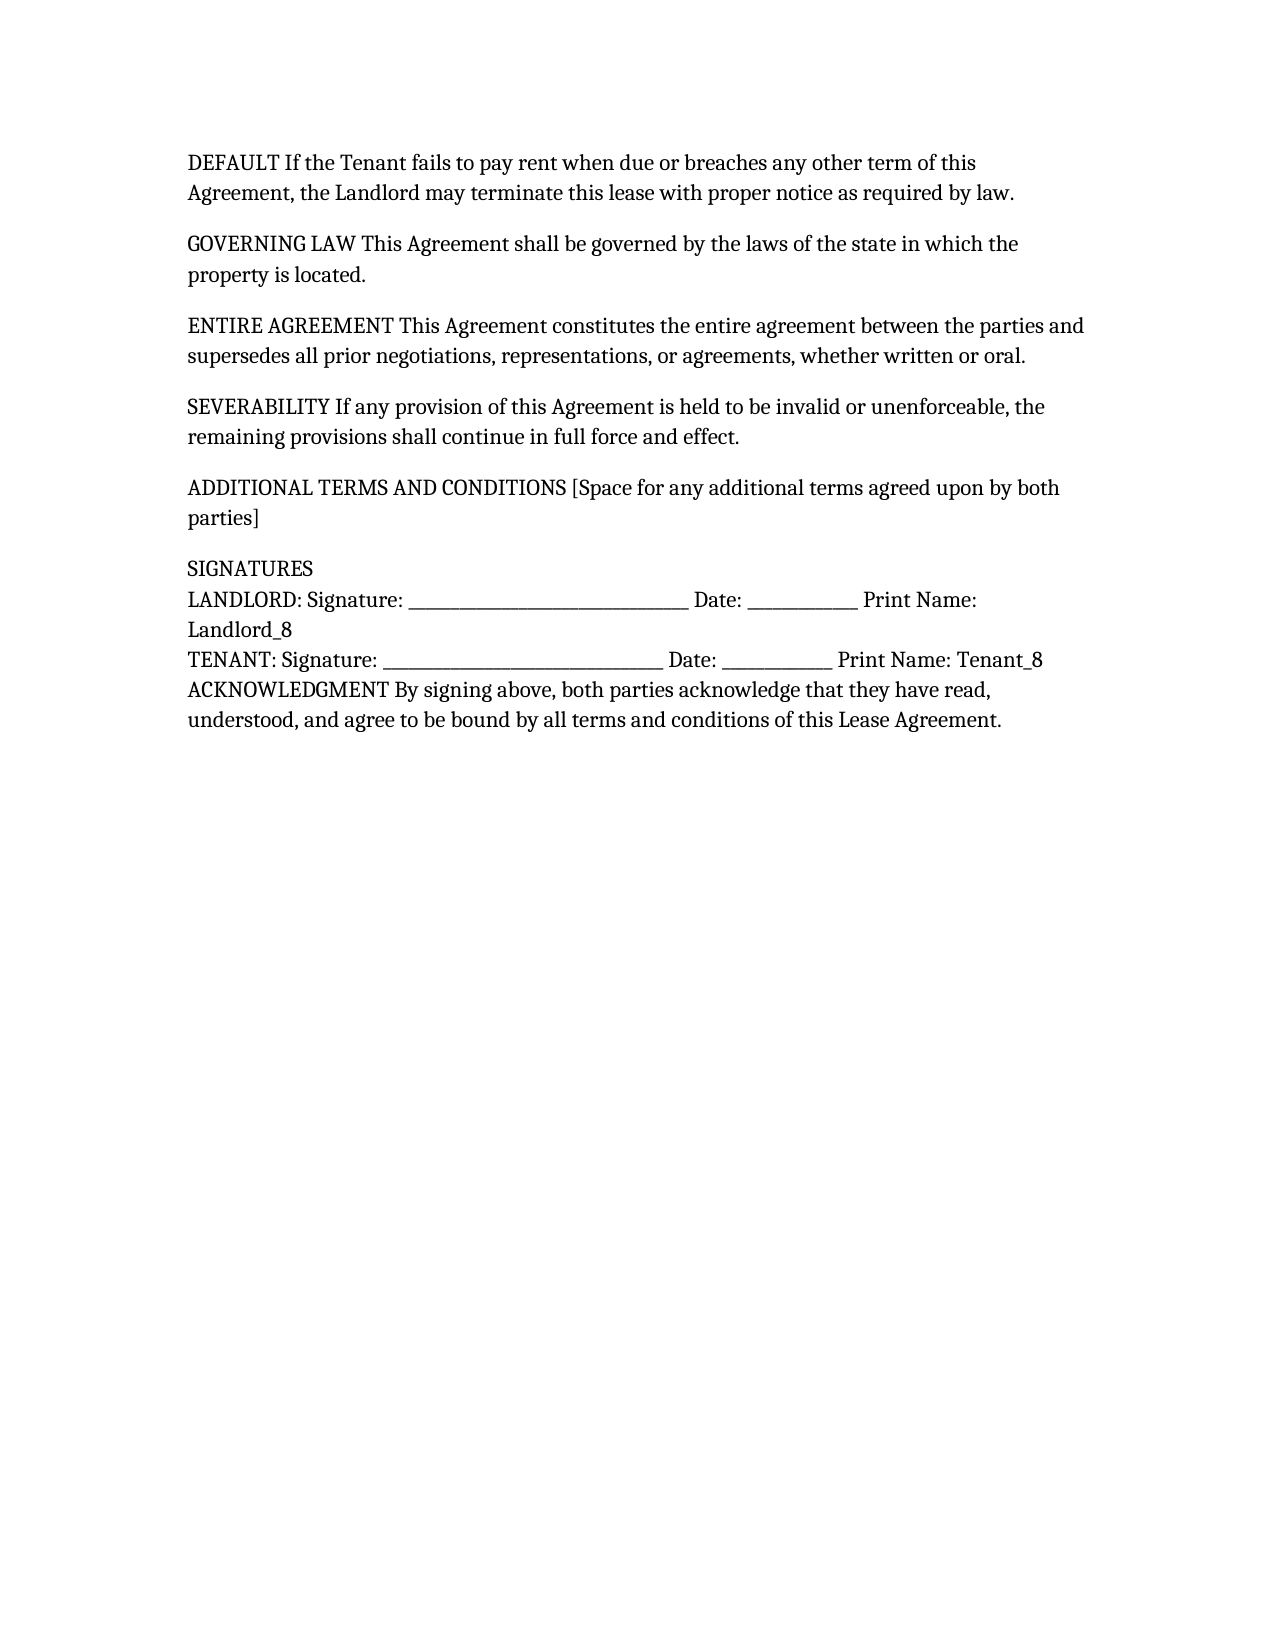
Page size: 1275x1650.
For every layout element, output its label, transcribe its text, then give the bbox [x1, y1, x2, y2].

text DEFAULT If the Tenant fails to pay rent when due or breaches any other term of this Agreement, the Landlord may terminate this lease with proper notice as required by law. [187, 150, 1087, 207]
text ENTIRE AGREEMENT This Agreement constitutes the entire agreement between the parties and supersedes all prior negotiations, representations, or agreements, whether written or oral. [187, 312, 1087, 369]
text SEVERABILITY If any provision of this Agreement is held to be invalid or unenforceable, the remaining provisions shall continue in full force and effect. [187, 394, 1087, 450]
text SIGNATURES LANDLORD: Signature: _________________________________ Date: _____________ Print Name: Landlord_8 TENANT: Signature: _________________________________ Date: _____________ Print Name: Tenant_8 ACKNOWLEDGMENT By signing above, both parties acknowledge that they have read, understood, and agree to be bound by all terms and conditions of this Lease Agreement. [187, 556, 1087, 734]
text GOVERNING LAW This Agreement shall be governed by the laws of the state in which the property is located. [187, 231, 1087, 288]
text ADDITIONAL TERMS AND CONDITIONS [Space for any additional terms agreed upon by both parties] [187, 475, 1087, 532]
